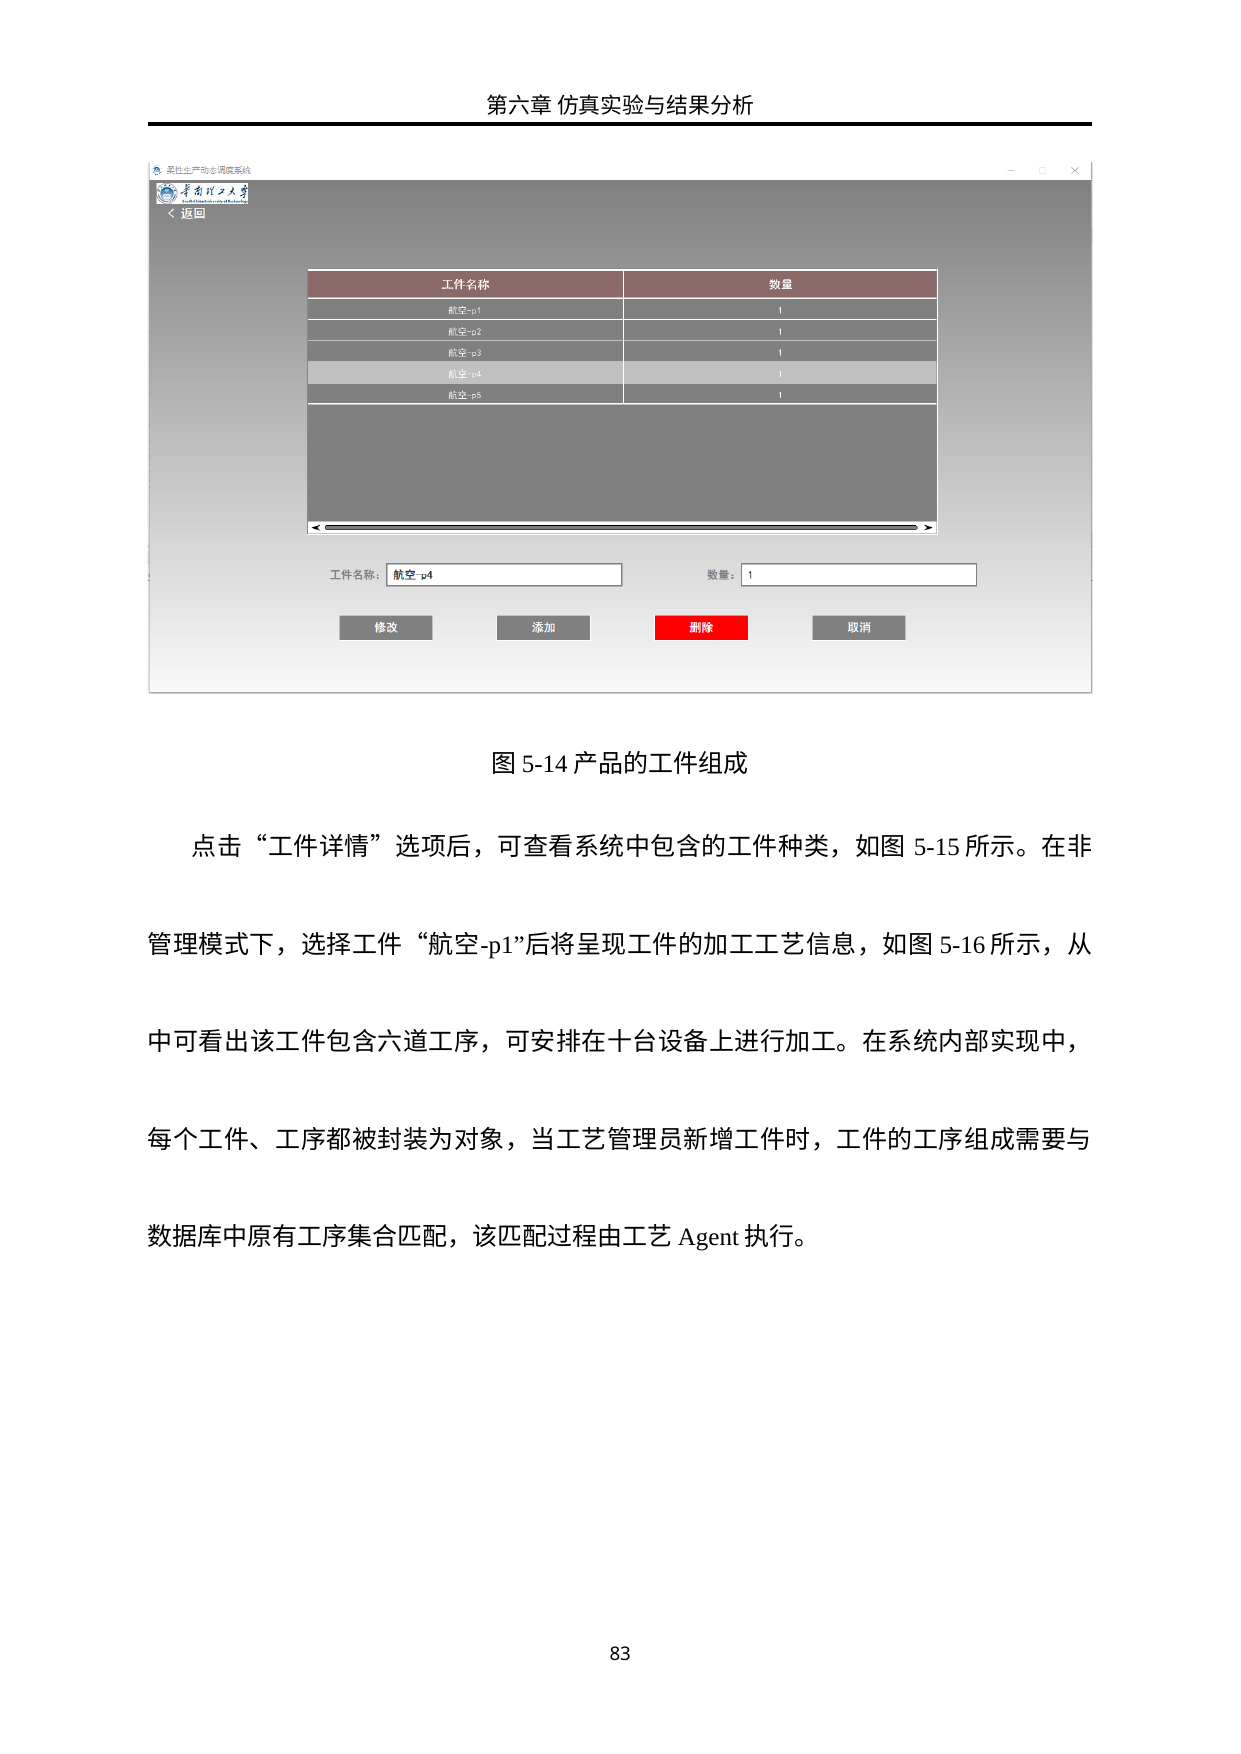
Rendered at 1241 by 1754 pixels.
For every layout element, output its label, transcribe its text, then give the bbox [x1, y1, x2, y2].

text 点击“工件详情”选项后，可查看系统中包含的工件种类，如图5-15所示。在非管理模式下，选择工件“航空-p1”后将呈现工件的加工工艺信息，如图5-16所示，从中可看出该工件包含六道工序，可安排在十台设备上进行加工。在系统内部实现中，每个工件、工序都被封装为对象，当工艺管理员新增工件时，工件的工序组成需要与数据库中原有工序集合匹配，该匹配过程由工艺Agent执行。 [148, 812, 1092, 1267]
picture [147, 162, 1093, 694]
text 图5-14 产品的工件组成 [148, 729, 1092, 794]
